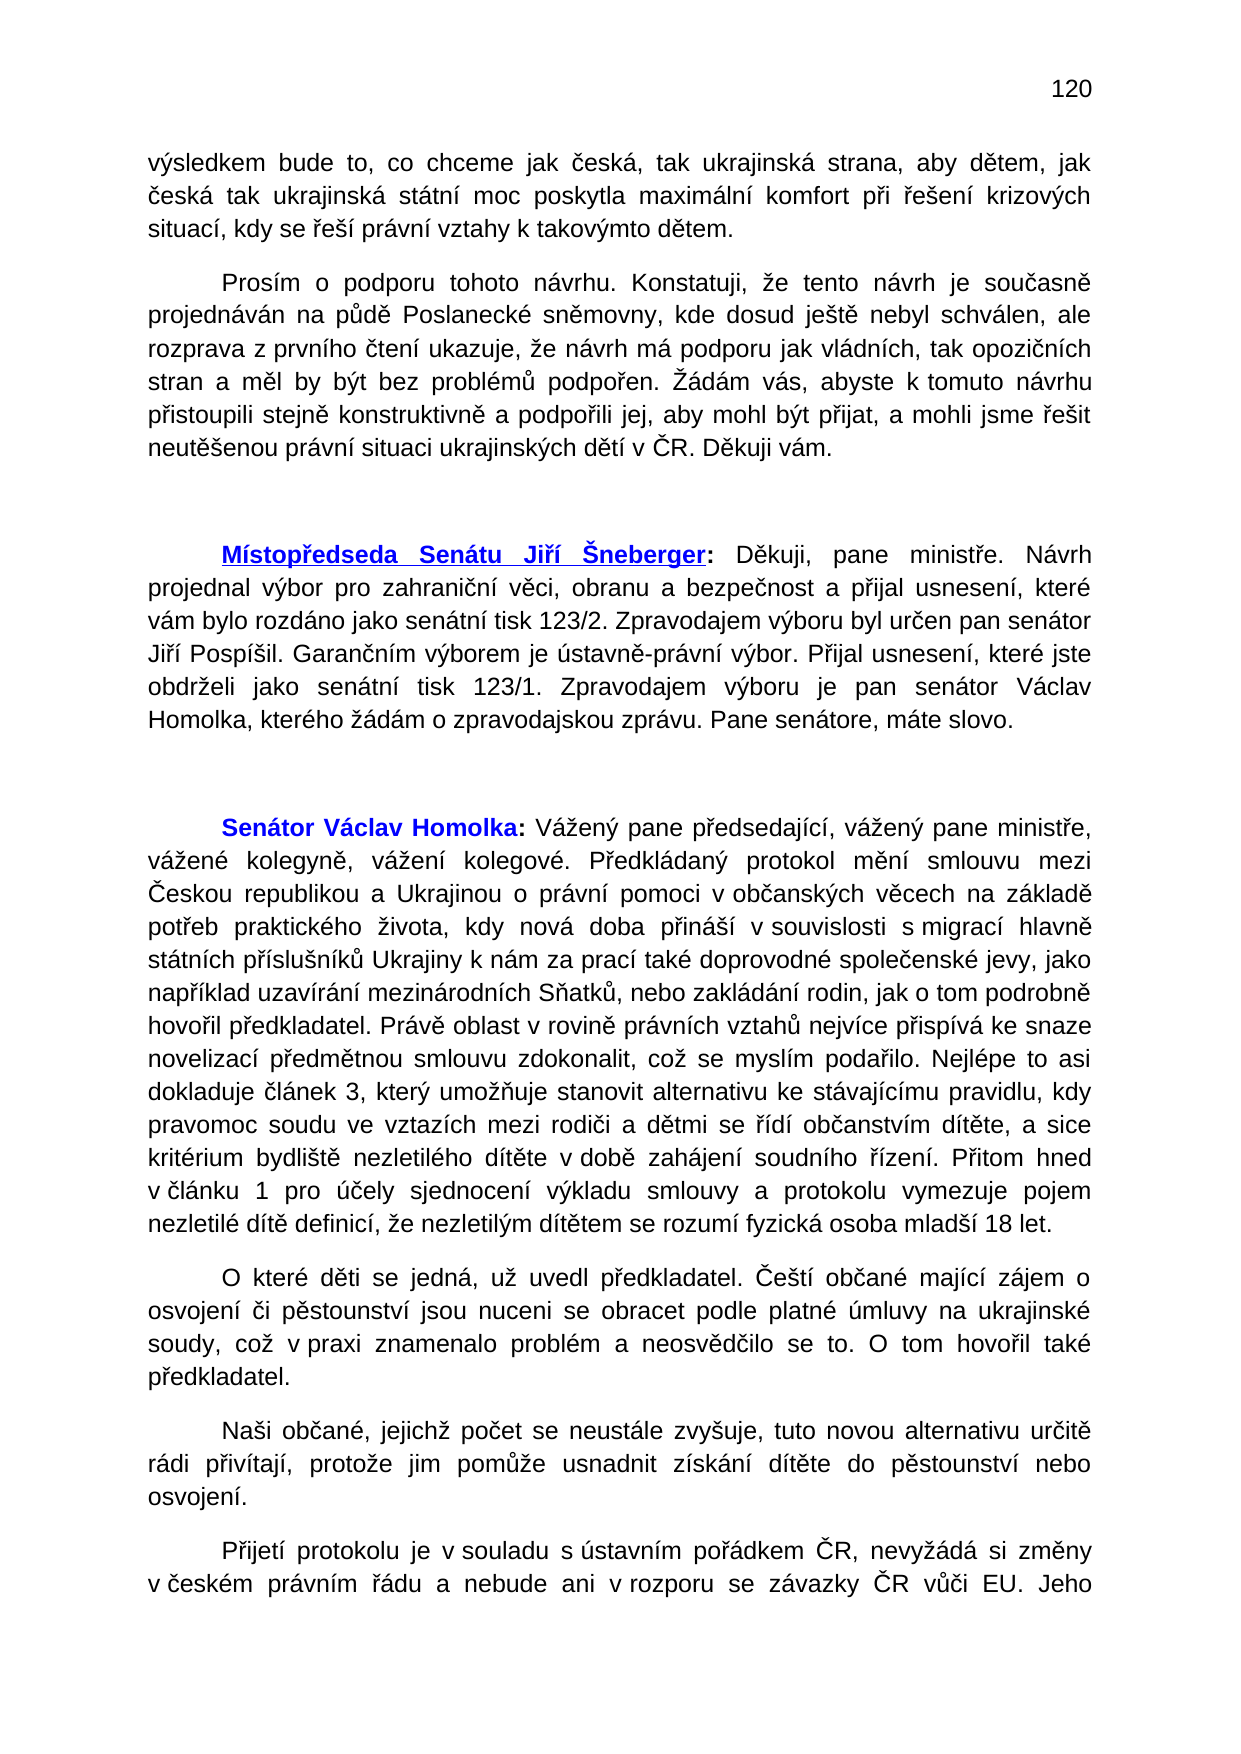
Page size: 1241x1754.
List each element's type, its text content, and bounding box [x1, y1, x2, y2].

text O které děti se jedná, už uvedl předkladatel. Čeští občané mající zájem o osvojení či pěstounství jsou nuceni se obracet podle platné úmluvy na ukrajinské soudy, což v praxi znamenalo problém a neosvědčilo se to. O tom hovořil také předkladatel. [148, 1263, 1093, 1391]
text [148, 1536, 1093, 1598]
text Naši občané, jejichž počet se neustále zvyšuje, tuto novou alternativu určitě rádi přivítají, protože jim pomůže usnadnit získání dítěte do pěstounství nebo osvojení. [148, 1416, 1093, 1511]
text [148, 148, 1093, 242]
text Prosím o podporu tohoto návrhu. Konstatuji, že tento návrh je současně projednáván na půdě Poslanecké sněmovny, kde dosud ještě nebyl schválen, ale rozprava z prvního čtení ukazuje, že návrh má podporu jak vládních, tak opozičních stran a měl by být bez problémů podpořen. Žádám vás, abyste k tomuto návrhu přistoupili stejně konstruktivně a podpořili jej, aby mohl být přijat, a mohli jsme řešit neutěšenou právní situaci ukrajinských dětí v ČR. Děkuji vám. [148, 267, 1093, 461]
text Místopředseda Senátu Jiří Šneberger: Děkuji, pane ministře. Návrh projednal výbor pro zahraniční věci, obranu a bezpečnost a přijal usnesení, které vám bylo rozdáno jako senátní tisk 123/2. Zpravodajem výboru byl určen pan senátor Jiří Pospíšil. Garančním výborem je ústavně-právní výbor. Přijal usnesení, které jste obdrželi jako senátní tisk 123/1. Zpravodajem výboru je pan senátor Václav Homolka, kterého žádám o zpravodajskou zprávu. Pane senátore, máte slovo. [148, 540, 1093, 734]
text Senátor Václav Homolka: Vážený pane předsedající, vážený pane ministře, vážené kolegyně, vážení kolegové. Předkládaný protokol mění smlouvu mezi Českou republikou a Ukrajinou o právní pomoci v občanských věcech na základě potřeb praktického života, kdy nová doba přináší v souvislosti s migrací hlavně státních příslušníků Ukrajiny k nám za prací také doprovodné společenské jevy, jako například uzavírání mezinárodních Sňatků, nebo zakládání rodin, jak o tom podrobně hovořil předkladatel. Právě oblast v rovině právních vztahů nejvíce přispívá ke snaze novelizací předmětnou smlouvu zdokonalit, což se myslím podařilo. Nejlépe to asi dokladuje článek 3, který umožňuje stanovit alternativu ke stávajícímu pravidlu, kdy pravomoc soudu ve vztazích mezi rodiči a dětmi se řídí občanstvím dítěte, a sice kritérium bydliště nezletilého dítěte v době zahájení soudního řízení. Přitom hned v článku 1 pro účely sjednocení výkladu smlouvy a protokolu vymezuje pojem nezletilé dítě definicí, že nezletilým dítětem se rozumí fyzická osoba mladší 18 let. [148, 813, 1093, 1238]
